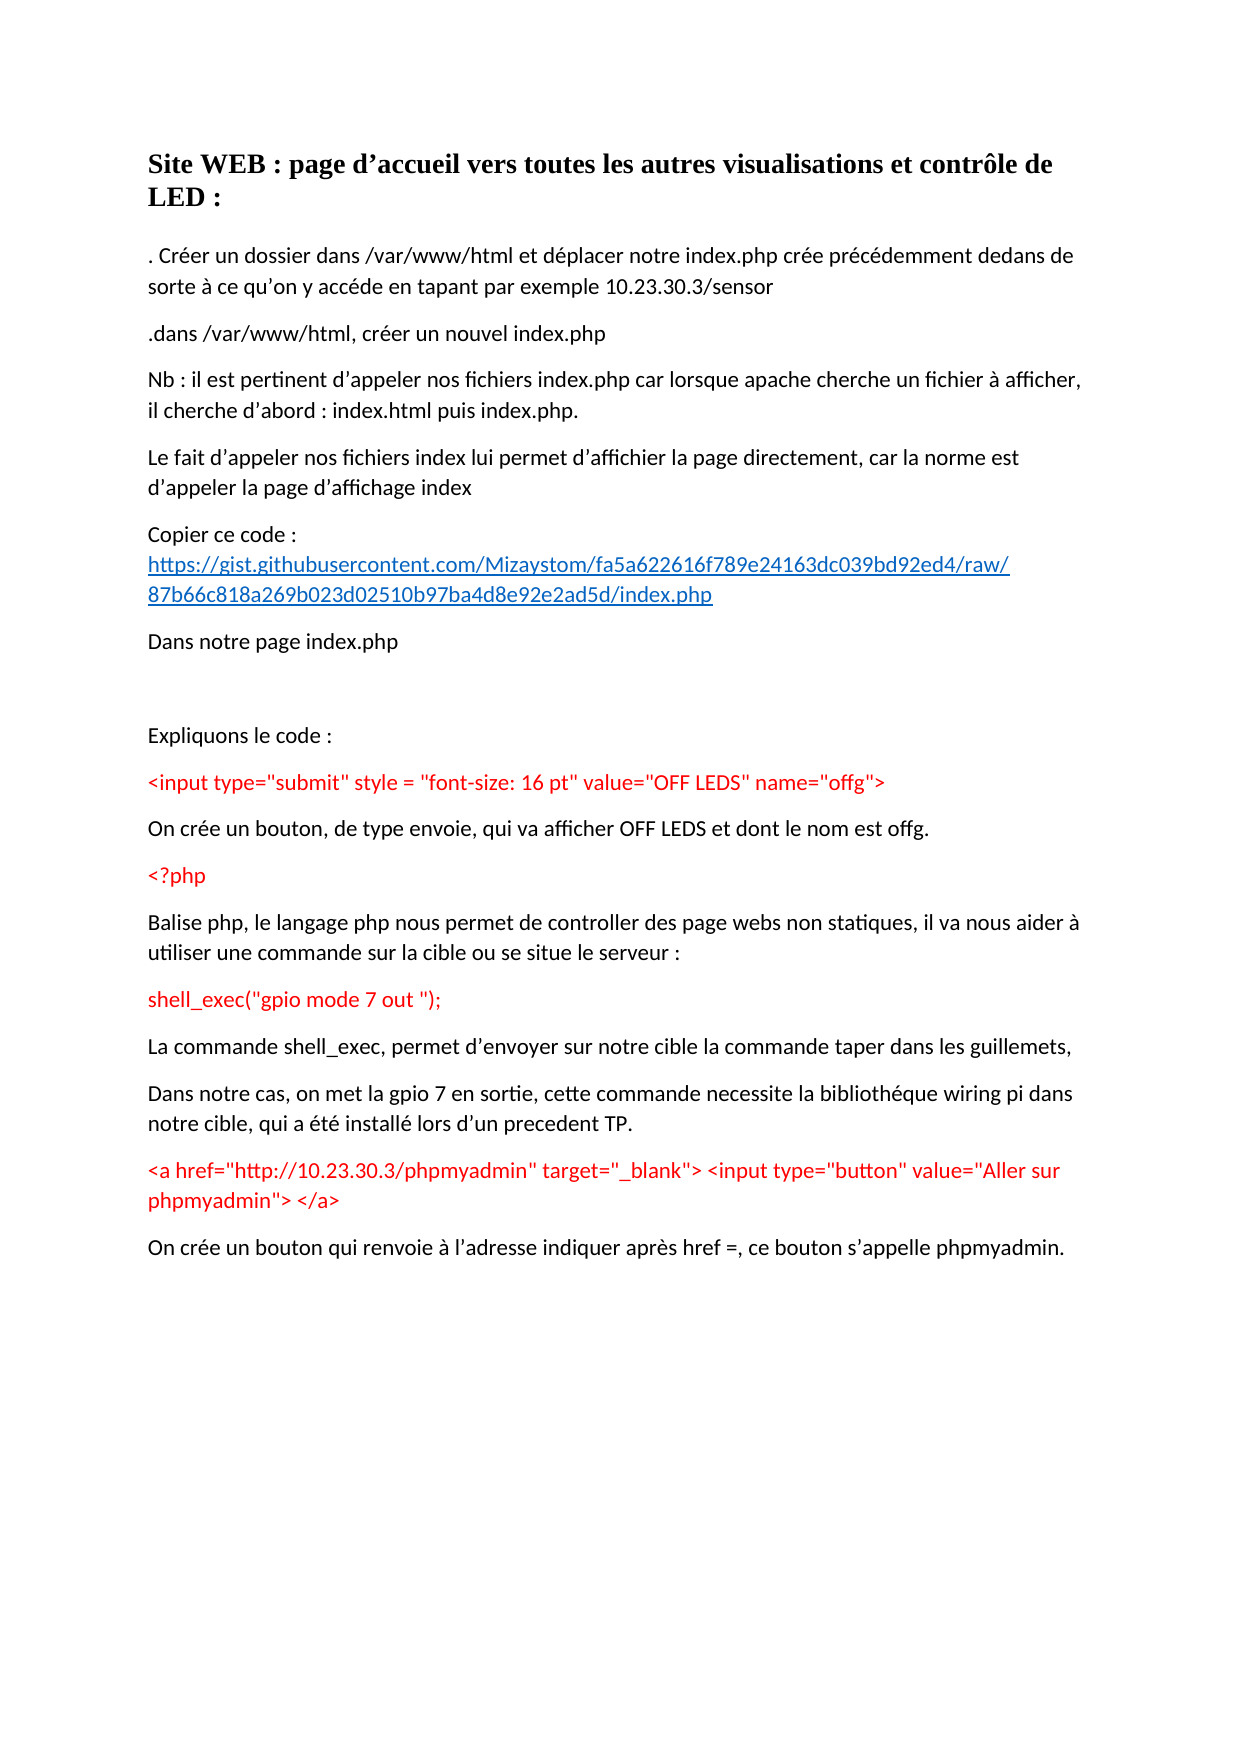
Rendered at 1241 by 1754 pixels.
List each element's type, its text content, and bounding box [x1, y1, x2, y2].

text .dans /var/www/html, créer un nouvel index.php [148, 319, 1093, 347]
subtitle Site WEB : page d’accueil vers toutes les autres visualisations et contrôle de LED : [148, 148, 1093, 212]
text Expliquons le code : [148, 721, 1093, 749]
text Nb : il est pertinent d’appeler nos fichiers index.php car lorsque apache cherche un fichier à afficher, il cherche d’abord : index.html puis index.php. [148, 366, 1093, 424]
text Le fait d’appeler nos fichiers index lui permet d’affichier la page directement, car la norme est d’appeler la page d’affichage index [148, 443, 1093, 501]
text . Créer un dossier dans /var/www/html et déplacer notre index.php crée précédemment dedans de sorte à ce qu’on y accéde en tapant par exemple 10.23.30.3/sensor [148, 242, 1093, 300]
text Dans notre cas, on met la gpio 7 en sortie, cette commande necessite la bibliothéque wiring pi dans notre cible, qui a été installé lors d’un precedent TP. [148, 1079, 1093, 1137]
text shell_exec("gpio mode 7 out "); [148, 985, 1093, 1013]
text La commande shell_exec, permet d’envoyer sur notre cible la commande taper dans les guillemets, [148, 1032, 1093, 1060]
text <a href="http://10.23.30.3/phpmyadmin" target="_blank"> <input type="button" value="Aller sur phpmyadmin"> </a> [148, 1156, 1093, 1214]
text Copier ce code : https://gist.githubusercontent.com/Mizaystom/fa5a622616f789e24163dc039bd92ed4/raw/87b66c818a269b023d02510b97ba4d8e92e2ad5d/index.php [148, 520, 1093, 608]
text Dans notre page index.php [148, 627, 1093, 655]
text On crée un bouton qui renvoie à l’adresse indiquer après href =, ce bouton s’appelle phpmyadmin. [148, 1233, 1093, 1261]
text Balise php, le langage php nous permet de controller des page webs non statiques, il va nous aider à utiliser une commande sur la cible ou se situe le serveur : [148, 908, 1093, 966]
text On crée un bouton, de type envoie, qui va afficher OFF LEDS et dont le nom est offg. [148, 814, 1093, 842]
text <?php [148, 861, 1093, 889]
text <input type="submit" style = "font-size: 16 pt" value="OFF LEDS" name="offg"> [148, 768, 1093, 796]
